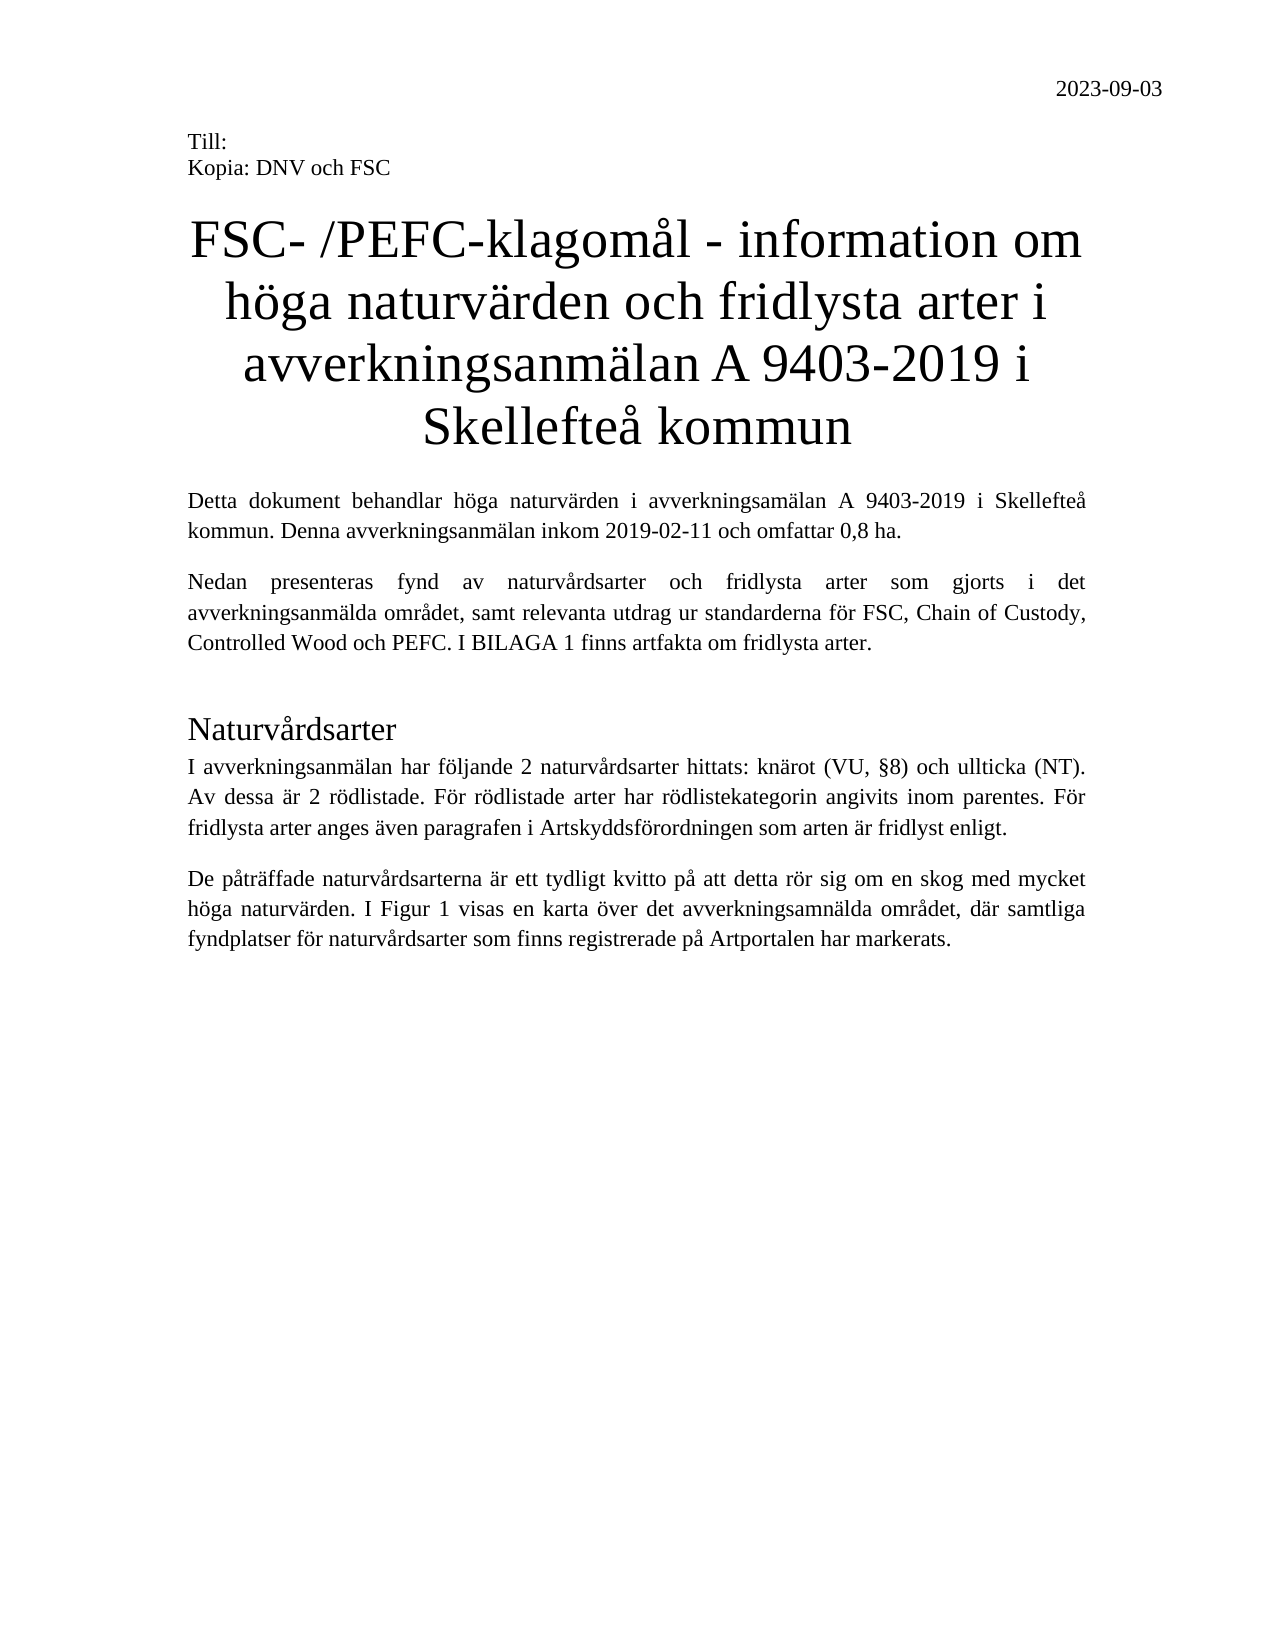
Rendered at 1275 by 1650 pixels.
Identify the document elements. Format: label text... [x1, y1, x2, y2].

text Nedan presenteras fynd av naturvårdsarter och fridlysta arter som gjorts i det avverkningsanmälda området, samt relevanta utdrag ur standarderna för FSC, Chain of Custody, Controlled Wood och PEFC. I BILAGA 1 finns artfakta om fridlysta arter. [187, 568, 1087, 655]
text Detta dokument behandlar höga naturvärden i avverkningsamälan A 9403-2019 i Skellefteå kommun. Denna avverkningsanmälan inkom 2019-02-11 och omfattar 0,8 ha. [187, 487, 1087, 544]
title FSC- /PEFC-klagomål - information om höga naturvärden och fridlysta arter i avverkningsanmälan A 9403-2019 i Skellefteå kommun [187, 207, 1087, 456]
text I avverkningsanmälan har följande 2 naturvårdsarter hittats: knärot (VU, §8) och ullticka (NT). Av dessa är 2 rödlistade. För rödlistade arter har rödlistekategorin angivits inom parentes. För fridlysta arter anges även paragrafen i Artskyddsförordningen som arten är fridlyst enligt. [187, 753, 1087, 840]
text De påträffade naturvårdsarterna är ett tydligt kvitto på att detta rör sig om en skog med mycket höga naturvärden. I Figur 1 visas en karta över det avverkningsamnälda området, där samtliga fyndplatser för naturvårdsarter som finns registrerade på Artportalen har markerats. [187, 864, 1087, 951]
subtitle Naturvårdsarter [187, 709, 1087, 747]
